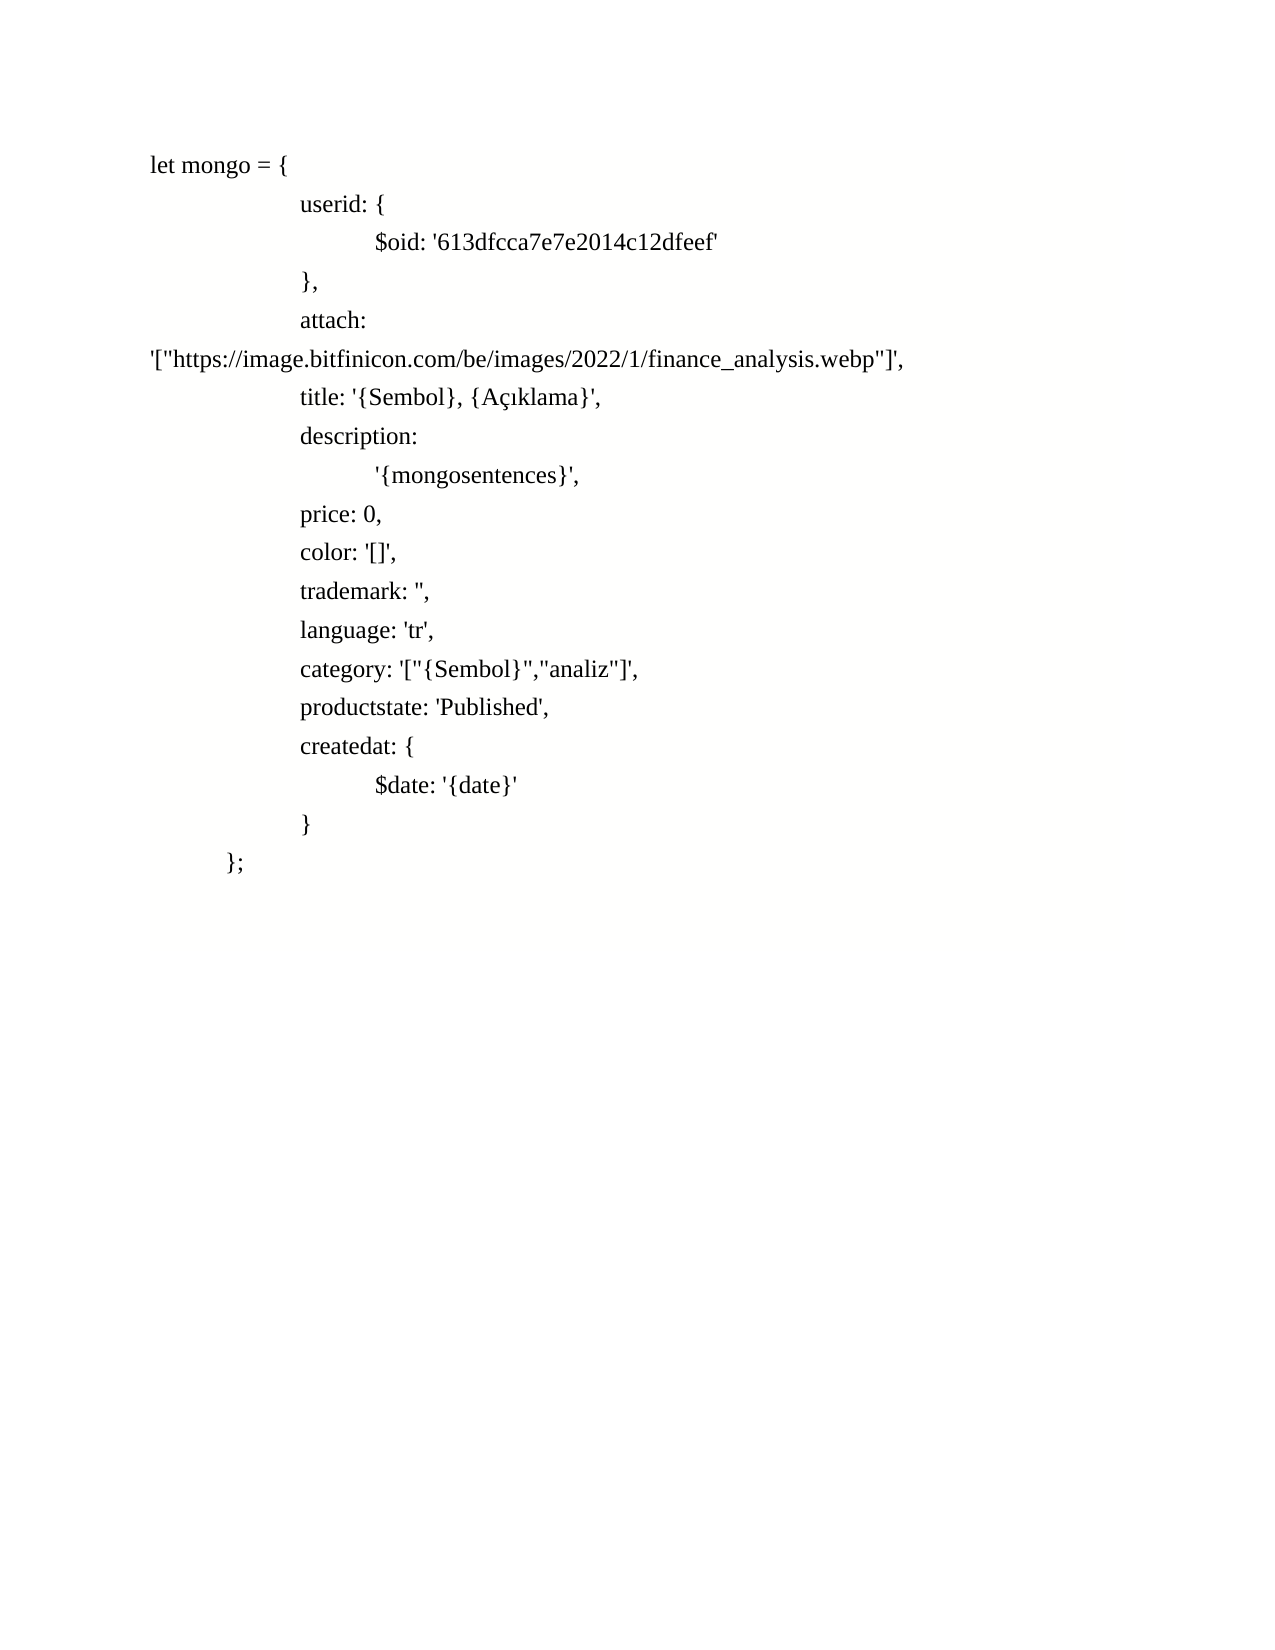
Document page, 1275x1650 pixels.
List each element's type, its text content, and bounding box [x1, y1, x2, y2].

text productstate: 'Published', [150, 692, 1125, 721]
text }; [150, 847, 1125, 876]
text attach: '["https://image.bitfinicon.com/be/images/2022/1/finance_analysis.webp"]', [150, 305, 1125, 372]
text description: [150, 421, 1125, 450]
text language: 'tr', [150, 615, 1125, 644]
text $oid: '613dfcca7e7e2014c12dfeef' [150, 227, 1125, 256]
text userid: { [150, 189, 1125, 217]
text color: '[]', [150, 537, 1125, 566]
text category: '["{Sembol}","analiz"]', [150, 654, 1125, 682]
text }, [150, 266, 1125, 295]
text price: 0, [150, 499, 1125, 527]
text '{mongosentences}', [150, 460, 1125, 489]
text let mongo = { [150, 150, 1125, 179]
text $date: '{date}' [150, 770, 1125, 799]
text createdat: { [150, 731, 1125, 760]
text } [150, 809, 1125, 837]
text trademark: '', [150, 576, 1125, 605]
text title: '{Sembol}, {Açıklama}', [150, 382, 1125, 411]
